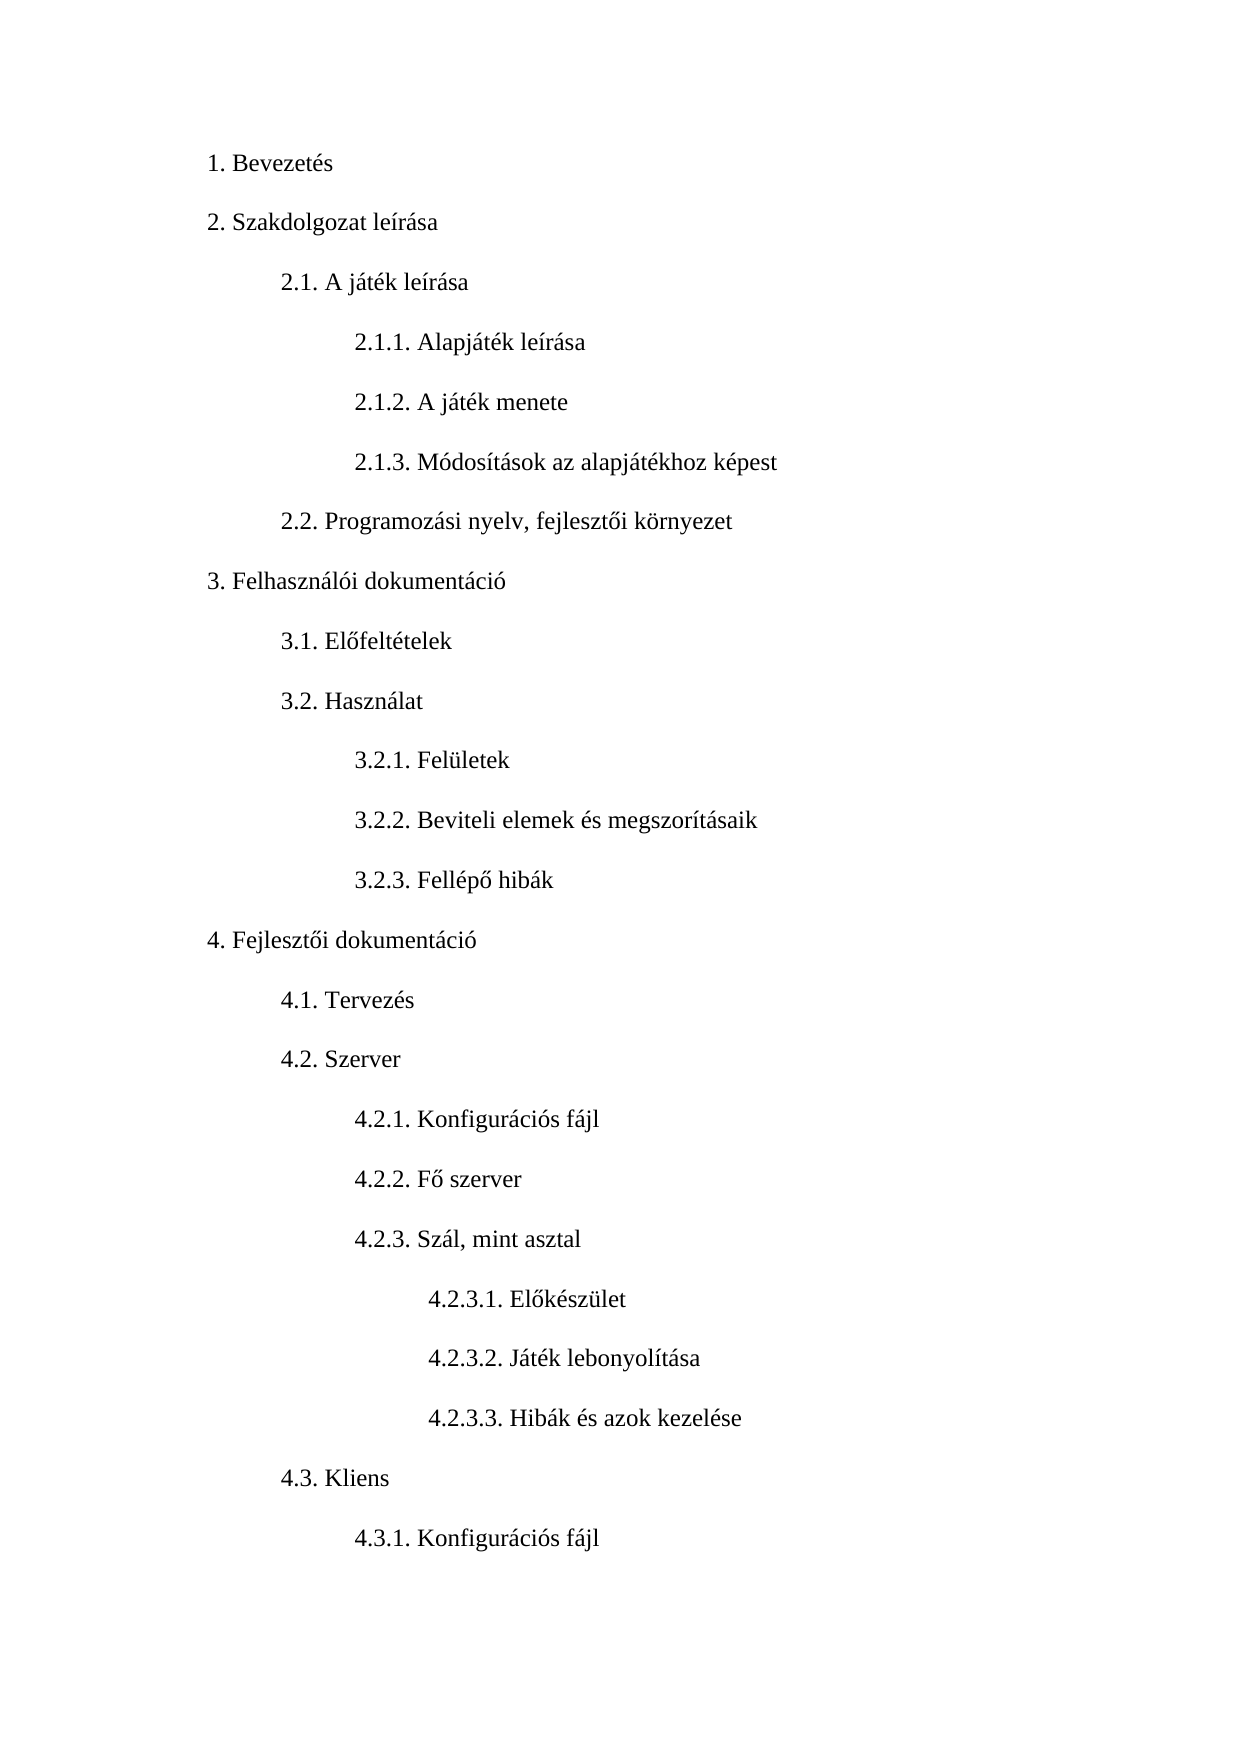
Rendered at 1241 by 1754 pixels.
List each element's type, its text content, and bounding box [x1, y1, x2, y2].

text 4.2.2. Fő szerver [207, 1164, 1092, 1193]
text 4.3.1. Konfigurációs fájl [207, 1523, 1092, 1552]
text 2.2. Programozási nyelv, fejlesztői környezet [207, 506, 1092, 535]
text 4.2. Szerver [207, 1044, 1092, 1073]
text 3.2. Használat [207, 686, 1092, 714]
text 4.1. Tervezés [207, 985, 1092, 1013]
text 4.2.1. Konfigurációs fájl [207, 1104, 1092, 1133]
text 3.2.2. Beviteli elemek és megszorításaik [207, 805, 1092, 834]
text 3.1. Előfeltételek [207, 626, 1092, 655]
text 2.1.2. A játék menete [281, 387, 1092, 416]
text 2. Szakdolgozat leírása [207, 207, 1092, 236]
text 1. Bevezetés [207, 148, 1092, 176]
text 3.2.1. Felületek [207, 746, 1092, 774]
text 4.2.3.1. Előkészület [207, 1284, 1092, 1312]
text 2.1. A játék leírása [207, 267, 1092, 296]
text 4.3. Kliens [207, 1463, 1092, 1492]
text 2.1.1. Alapjáték leírása [281, 327, 1092, 356]
text 4. Fejlesztői dokumentáció [207, 925, 1092, 954]
text 4.2.3.2. Játék lebonyolítása [207, 1343, 1092, 1372]
text 4.2.3. Szál, mint asztal [207, 1224, 1092, 1253]
text 3. Felhasználói dokumentáció [207, 566, 1092, 595]
text 4.2.3.3. Hibák és azok kezelése [207, 1403, 1092, 1432]
text 3.2.3. Fellépő hibák [207, 865, 1092, 894]
text 2.1.3. Módosítások az alapjátékhoz képest [207, 447, 1092, 475]
